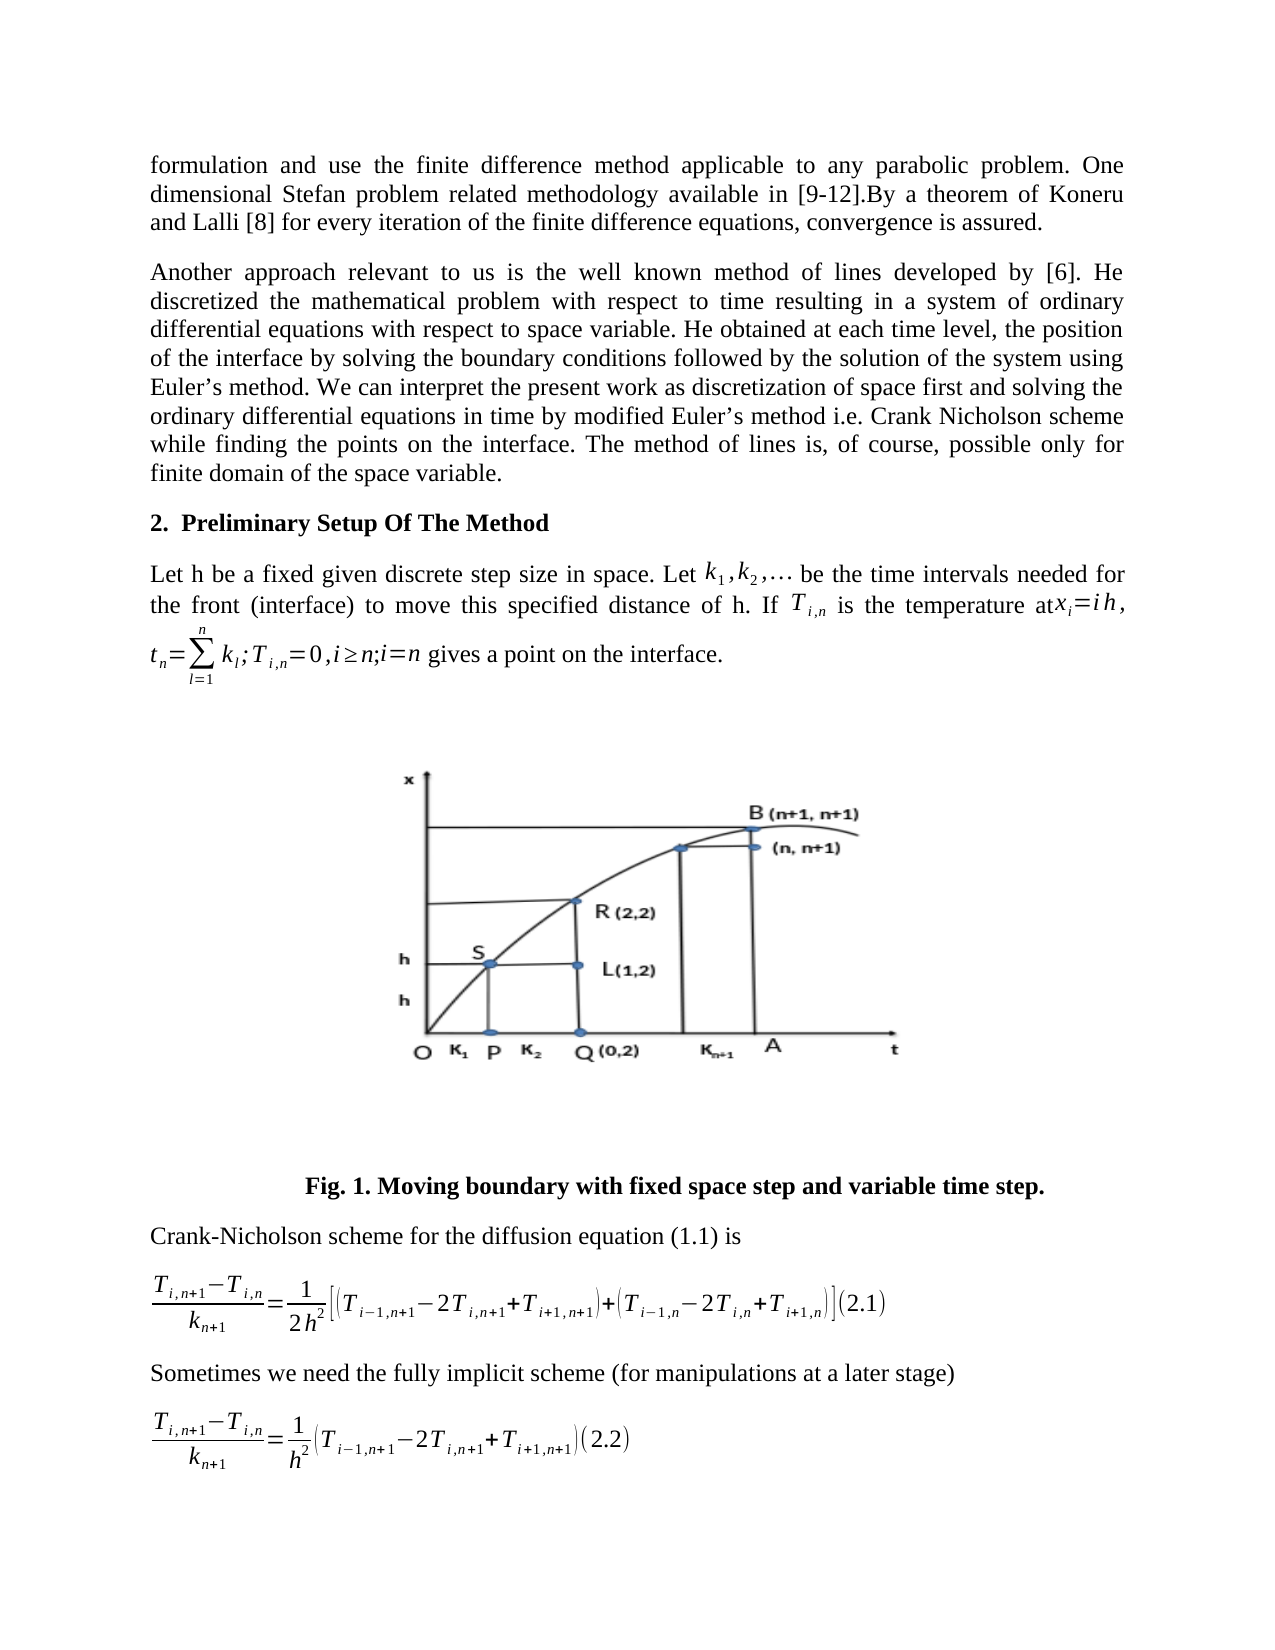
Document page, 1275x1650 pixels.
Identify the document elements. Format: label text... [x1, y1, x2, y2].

text Sometimes we need the fully implicit scheme (for manipulations at a later stage) [150, 1358, 1125, 1386]
text Fig. 1. Moving boundary with fixed space step and variable time step. [225, 1171, 1125, 1200]
text Another approach relevant to us is the well known method of lines developed by [6]. He discretized the mathematical problem with respect to time resulting in a system of ordinary differential equations with respect to space variable. He obtained at each time level, the position of the interface by solving the boundary conditions followed by the solution of the system using Euler’s method. We can interpret the present work as discretization of space first and solving the ordinary differential equations in time by modified Euler’s method i.e. Crank Nicholson scheme while finding the points on the interface. The method of lines is, of course, possible only for finite domain of the space variable. [150, 257, 1125, 487]
text 2. Preliminary Setup Of The Method [150, 508, 1125, 537]
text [150, 150, 1125, 236]
text Crank-Nicholson scheme for the diffusion equation (1.1) is [150, 1221, 1125, 1250]
text Let h be a fixed given discrete step size in space. Let be the time intervals needed for the front (interface) to move this specified distance of h. If is the temperature at ; gives a point on the interface. [150, 557, 1125, 687]
